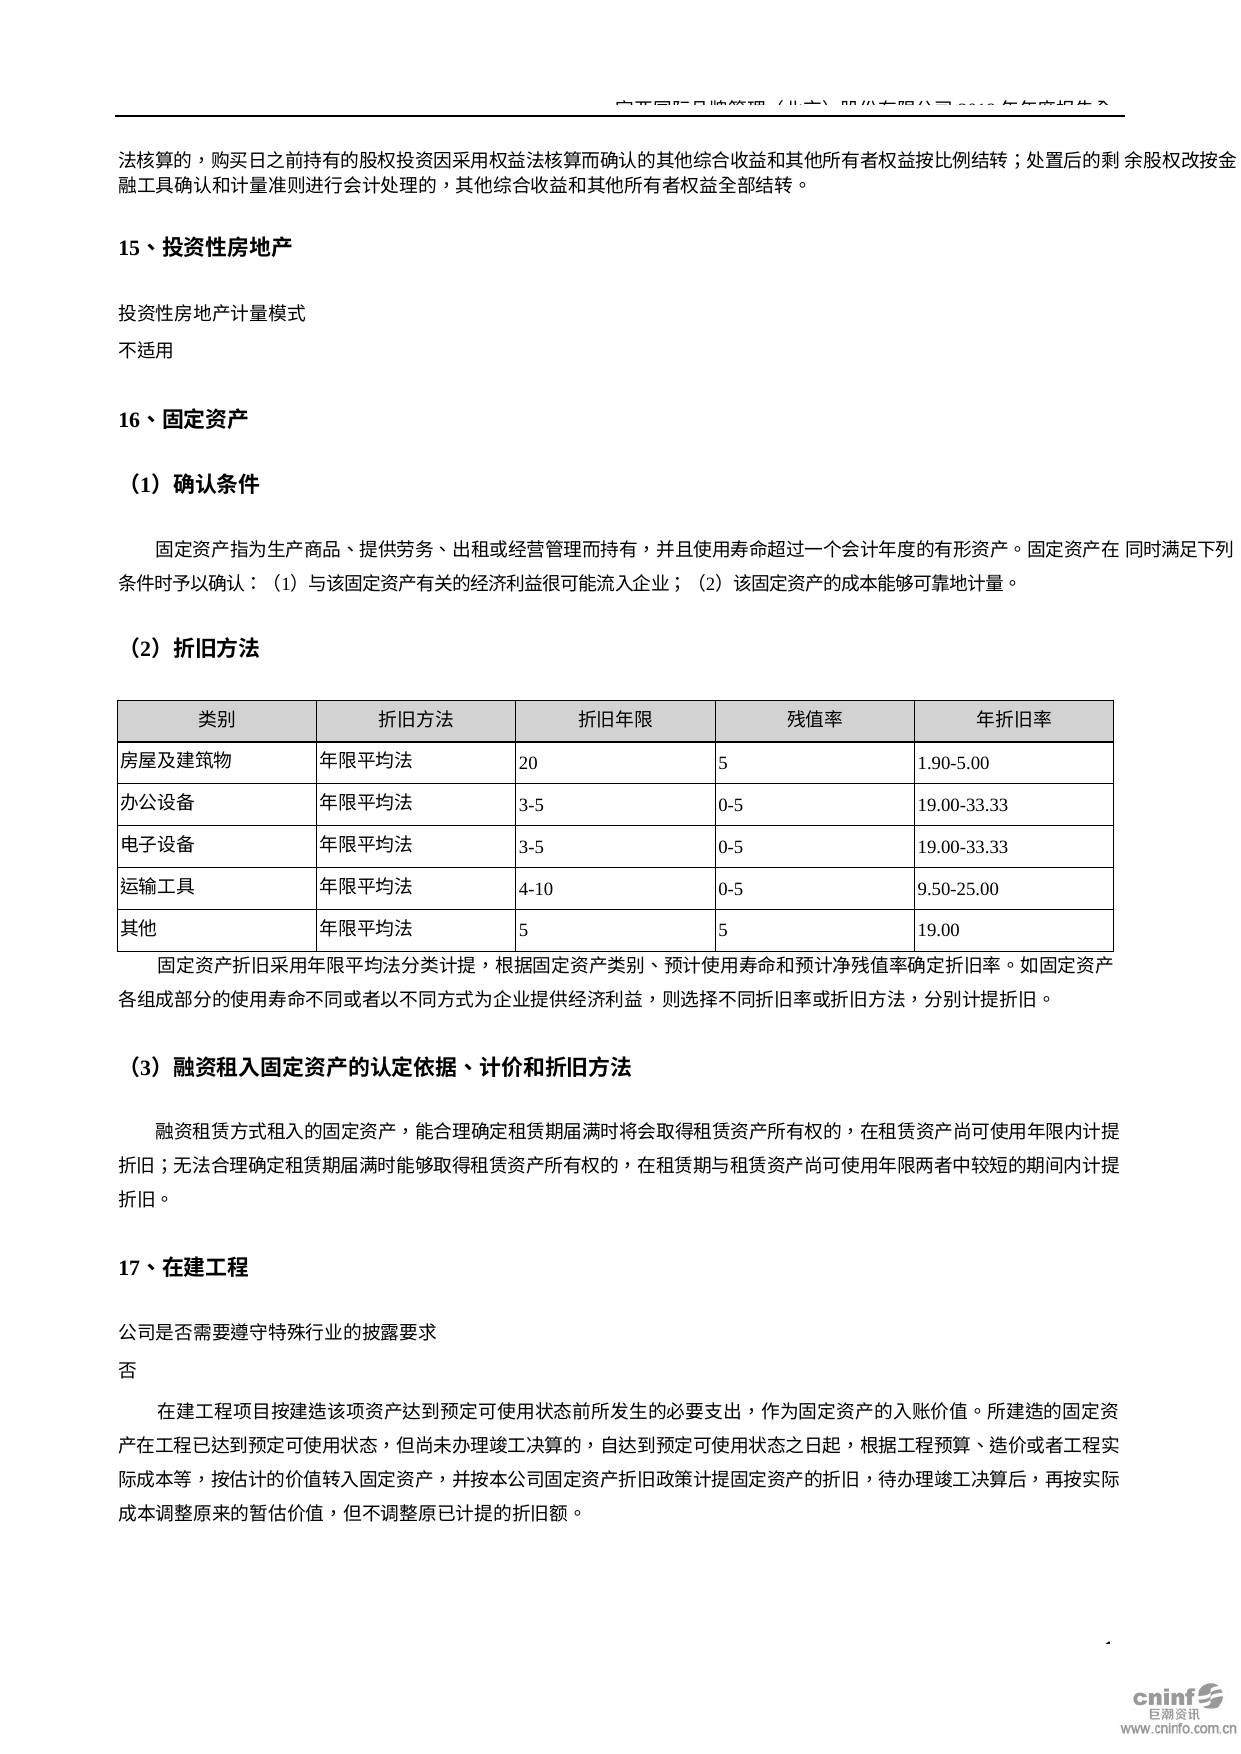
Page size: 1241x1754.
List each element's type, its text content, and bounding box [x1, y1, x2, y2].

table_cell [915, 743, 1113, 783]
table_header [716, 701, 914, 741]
subtitle 17、在建工程 [118, 1252, 1240, 1282]
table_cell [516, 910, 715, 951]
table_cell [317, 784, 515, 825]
text 融资租赁方式租入的固定资产，能合理确定租赁期届满时将会取得租赁资产所有权的，在租赁资产尚可使用年限内计提 折旧；无法合理确定租赁期届满时能够取得租赁资产所有权的，在租赁期与租赁资产尚可使用年限两者中较短的期间内计提 折旧。 [118, 1119, 1122, 1212]
subtitle （3）融资租入固定资产的认定依据、计价和折旧方法 [118, 1051, 1240, 1081]
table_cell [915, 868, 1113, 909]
text 公司是否需要遵守特殊行业的披露要求 否 [118, 1319, 439, 1383]
text 在建工程项目按建造该项资产达到预定可使用状态前所发生的必要支出，作为固定资产的入账价值。所建造的固定资 产在工程已达到预定可使用状态，但尚未办理竣工决算的，自达到预定可使用状态之日起，根据工程预算、造价或者工程实 际成本等，按估计的价值转入固定资产，并按本公司固定资产折旧政策计提固定资产的折旧，待办理竣工决算后，再按实际 成本调整原来的暂估价值，但不调整原已计提的折旧额。 [118, 1399, 1122, 1526]
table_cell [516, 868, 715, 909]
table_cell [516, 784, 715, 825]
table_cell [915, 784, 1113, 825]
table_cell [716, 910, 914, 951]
text 固定资产指为生产商品、提供劳务、出租或经营管理而持有，并且使用寿命超过一个会计年度的有形资产。固定资产在 同时满足下列条件时予以确认：（1）与该固定资产有关的经济利益很可能流入企业；（2）该固定资产的成本能够可靠地计量。 [118, 536, 1240, 595]
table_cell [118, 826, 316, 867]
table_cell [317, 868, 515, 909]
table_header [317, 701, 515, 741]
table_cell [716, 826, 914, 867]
picture [1115, 1680, 1240, 1737]
subtitle 15、投资性房地产 [118, 232, 1240, 262]
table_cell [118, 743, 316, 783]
text 投资性房地产计量模式 不适用 [118, 300, 308, 363]
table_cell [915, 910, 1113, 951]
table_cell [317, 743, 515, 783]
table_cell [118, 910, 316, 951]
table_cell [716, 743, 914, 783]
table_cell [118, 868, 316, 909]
subtitle （1）确认条件 [118, 469, 1240, 498]
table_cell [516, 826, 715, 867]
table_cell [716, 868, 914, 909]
subtitle （2）折旧方法 [118, 633, 1240, 663]
subtitle 16、固定资产 [118, 404, 1240, 433]
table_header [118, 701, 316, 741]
text 法核算的，购买日之前持有的股权投资因采用权益法核算而确认的其他综合收益和其他所有者权益按比例结转；处置后的剩 余股权改按金融工具确认和计量准则进行会计处理的，其他综合收益和其他所有者权益全部结转。 [118, 147, 1240, 198]
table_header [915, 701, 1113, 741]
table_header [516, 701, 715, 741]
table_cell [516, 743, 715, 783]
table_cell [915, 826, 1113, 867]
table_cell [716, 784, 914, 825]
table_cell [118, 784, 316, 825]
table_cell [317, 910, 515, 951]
text 固定资产折旧采用年限平均法分类计提，根据固定资产类别、预计使用寿命和预计净残值率确定折旧率。如固定资产 各组成部分的使用寿命不同或者以不同方式为企业提供经济利益，则选择不同折旧率或折旧方法，分别计提折旧。 [118, 953, 1114, 1012]
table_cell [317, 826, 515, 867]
